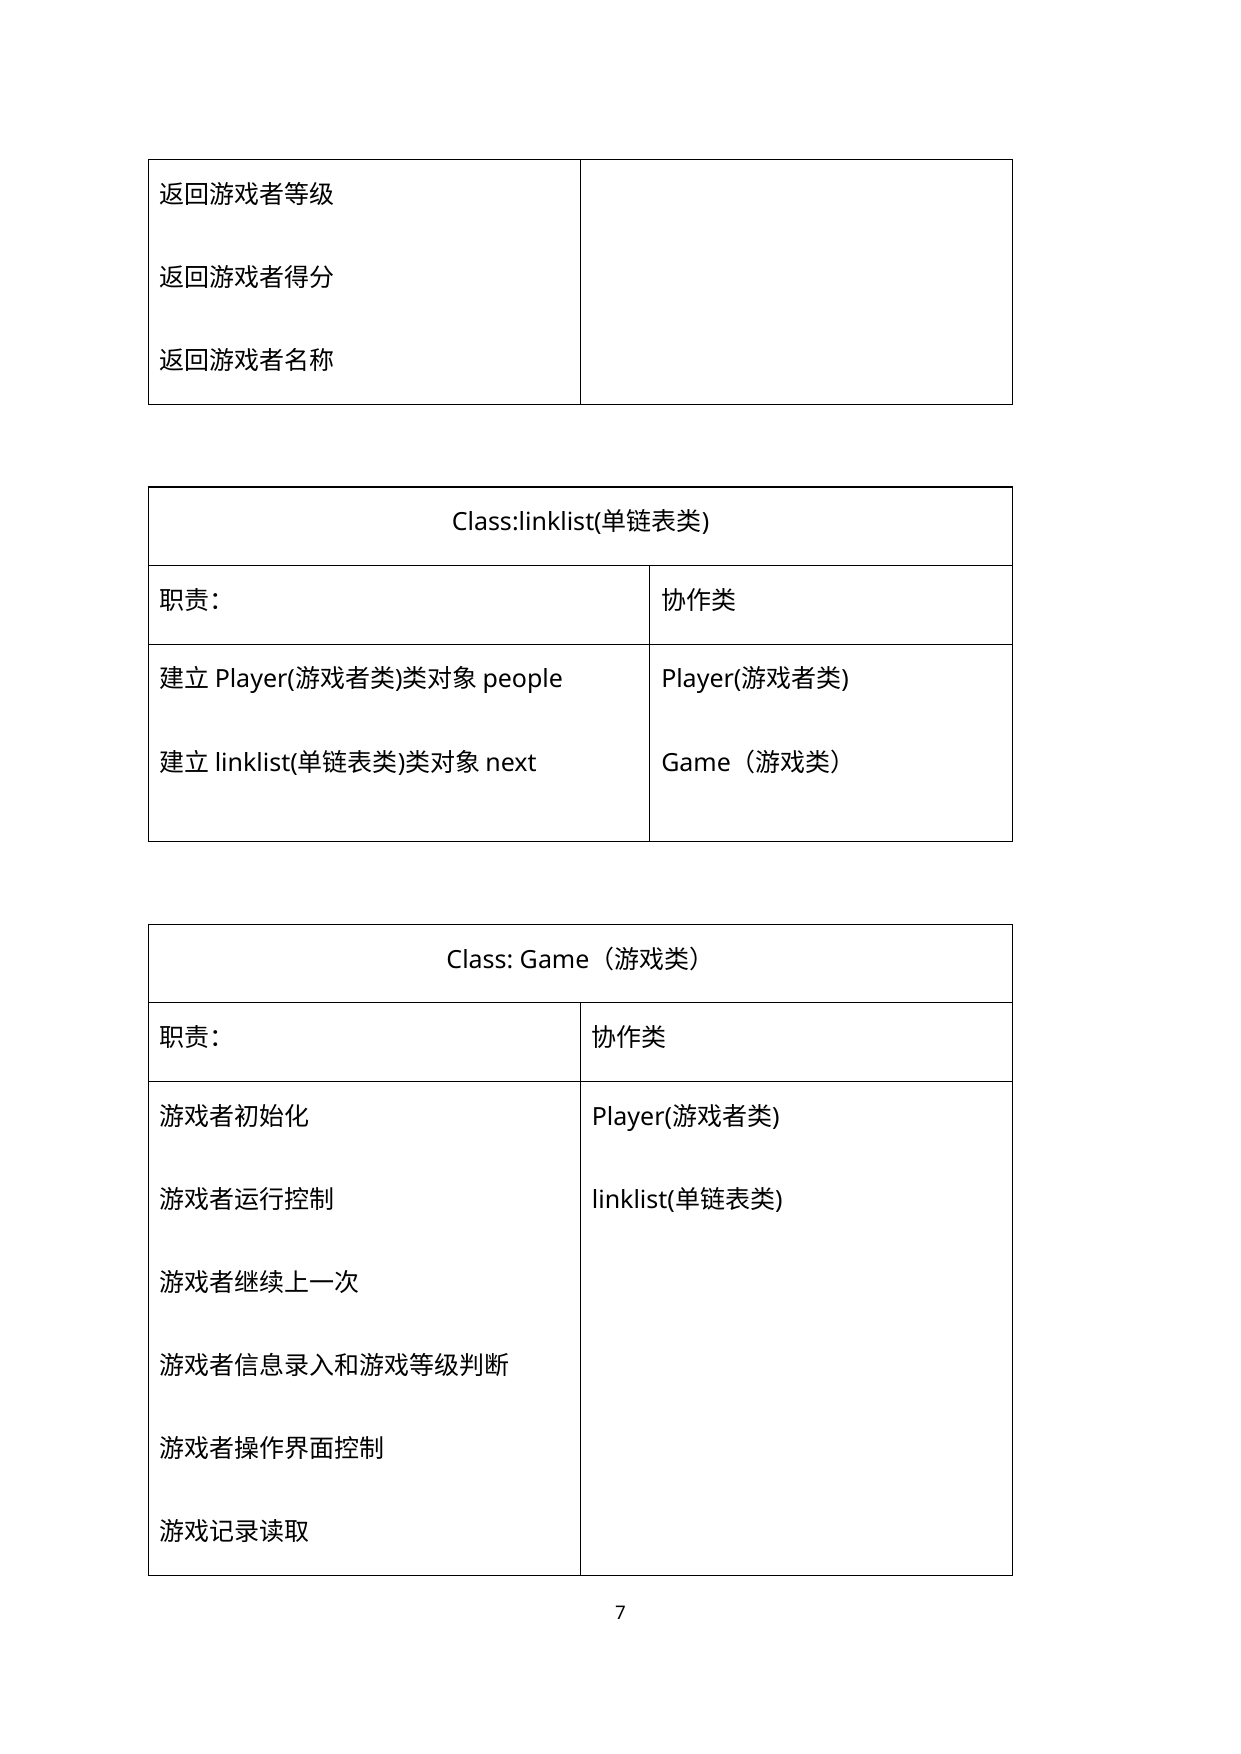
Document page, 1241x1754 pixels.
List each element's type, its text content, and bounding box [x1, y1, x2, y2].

table_cell 职责： [149, 1003, 580, 1081]
table_cell 协作类 [581, 1003, 1012, 1081]
table_cell 职责： [149, 566, 649, 643]
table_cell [149, 1082, 580, 1575]
table_cell Player(游戏者类) Game（游戏类） [650, 645, 1012, 841]
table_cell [581, 160, 1012, 403]
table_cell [149, 160, 580, 403]
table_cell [581, 1082, 1012, 1575]
table_cell 协作类 [650, 566, 1012, 643]
table_cell 建立Player(游戏者类)类对象people 建立linklist(单链表类)类对象next [149, 645, 649, 841]
table_header Class: Game（游戏类） [149, 925, 1012, 1002]
table_header Class:linklist(单链表类) [149, 488, 1012, 565]
